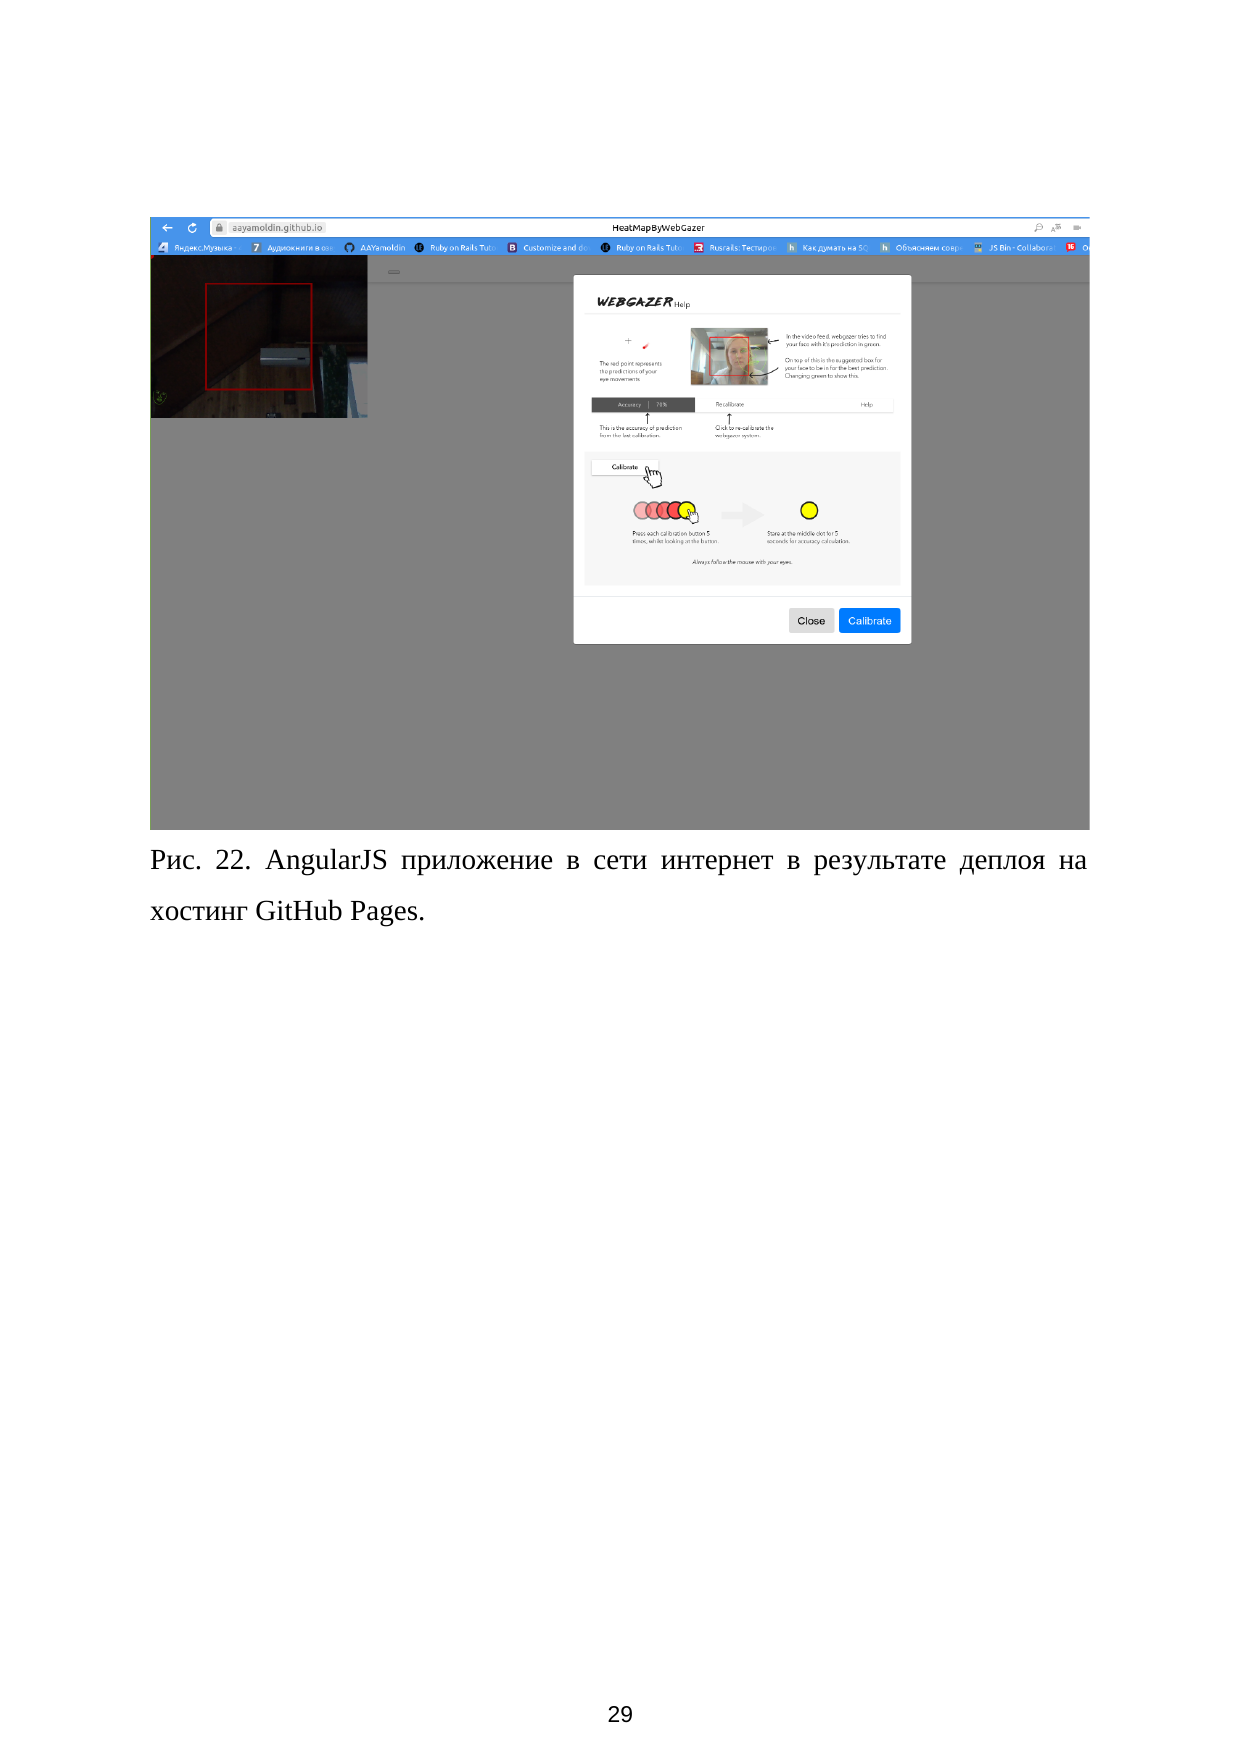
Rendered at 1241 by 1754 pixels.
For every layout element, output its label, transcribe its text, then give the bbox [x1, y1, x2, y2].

text Рис. 22. AngularJS приложение в сети интернет в результате деплоя на хостинг GitHub Pages. [150, 876, 1088, 926]
picture [150, 217, 1090, 830]
